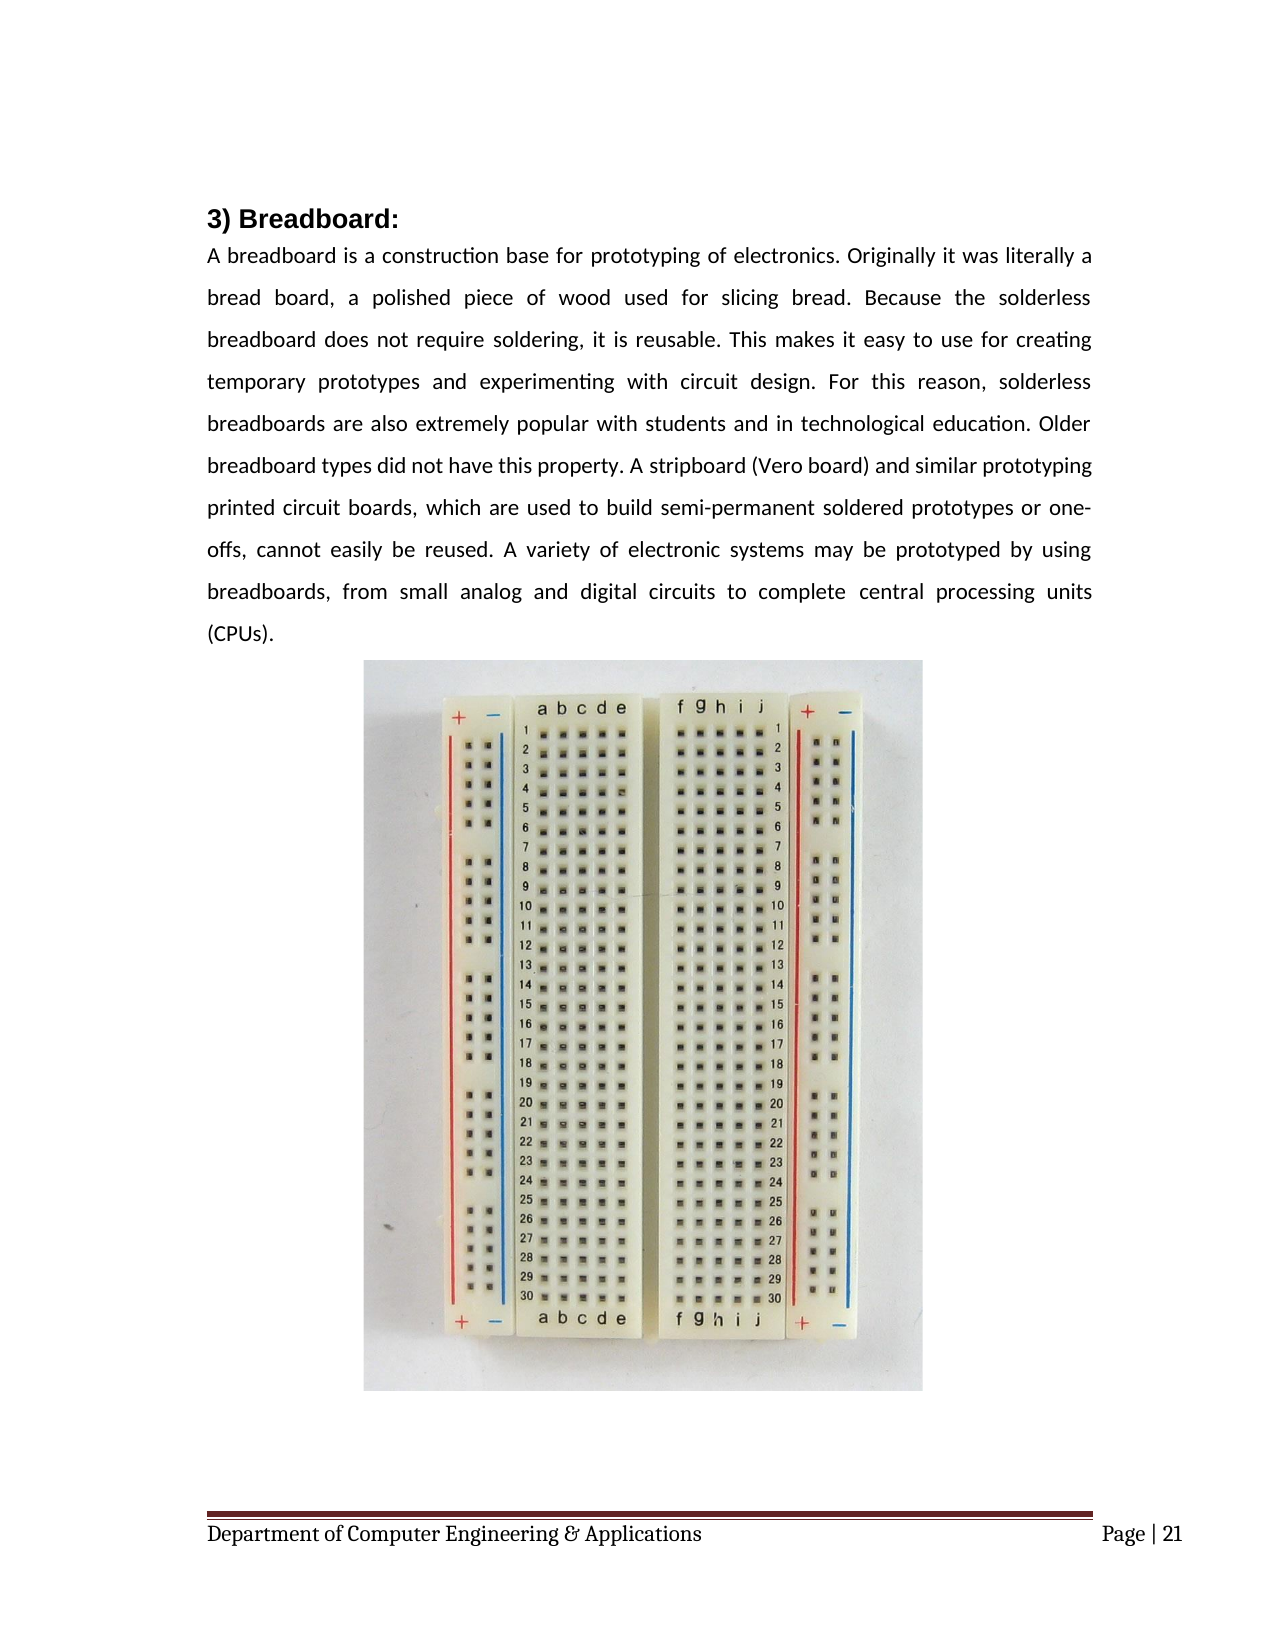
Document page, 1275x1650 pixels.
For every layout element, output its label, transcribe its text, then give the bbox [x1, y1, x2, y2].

picture [363, 660, 923, 1391]
text A breadboard is a construction base for prototyping of electronics. Originally it was literally a bread board, a polished piece of wood used for slicing bread. Because the solderless breadboard does not require soldering, it is reusable. This makes it easy to use for creating temporary prototypes and experimenting with circuit design. For this reason, solderless breadboards are also extremely popular with students and in technological education. Older breadboard types did not have this property. A stripboard (Vero board) and similar prototyping printed circuit boards, which are used to build semi-permanent soldered prototypes or one-offs, cannot easily be reused. A variety of electronic systems may be prototyped by using breadboards, from small analog and digital circuits to complete central processing units (CPUs). [207, 241, 1093, 647]
subtitle 3) Breadboard: [207, 203, 1093, 235]
